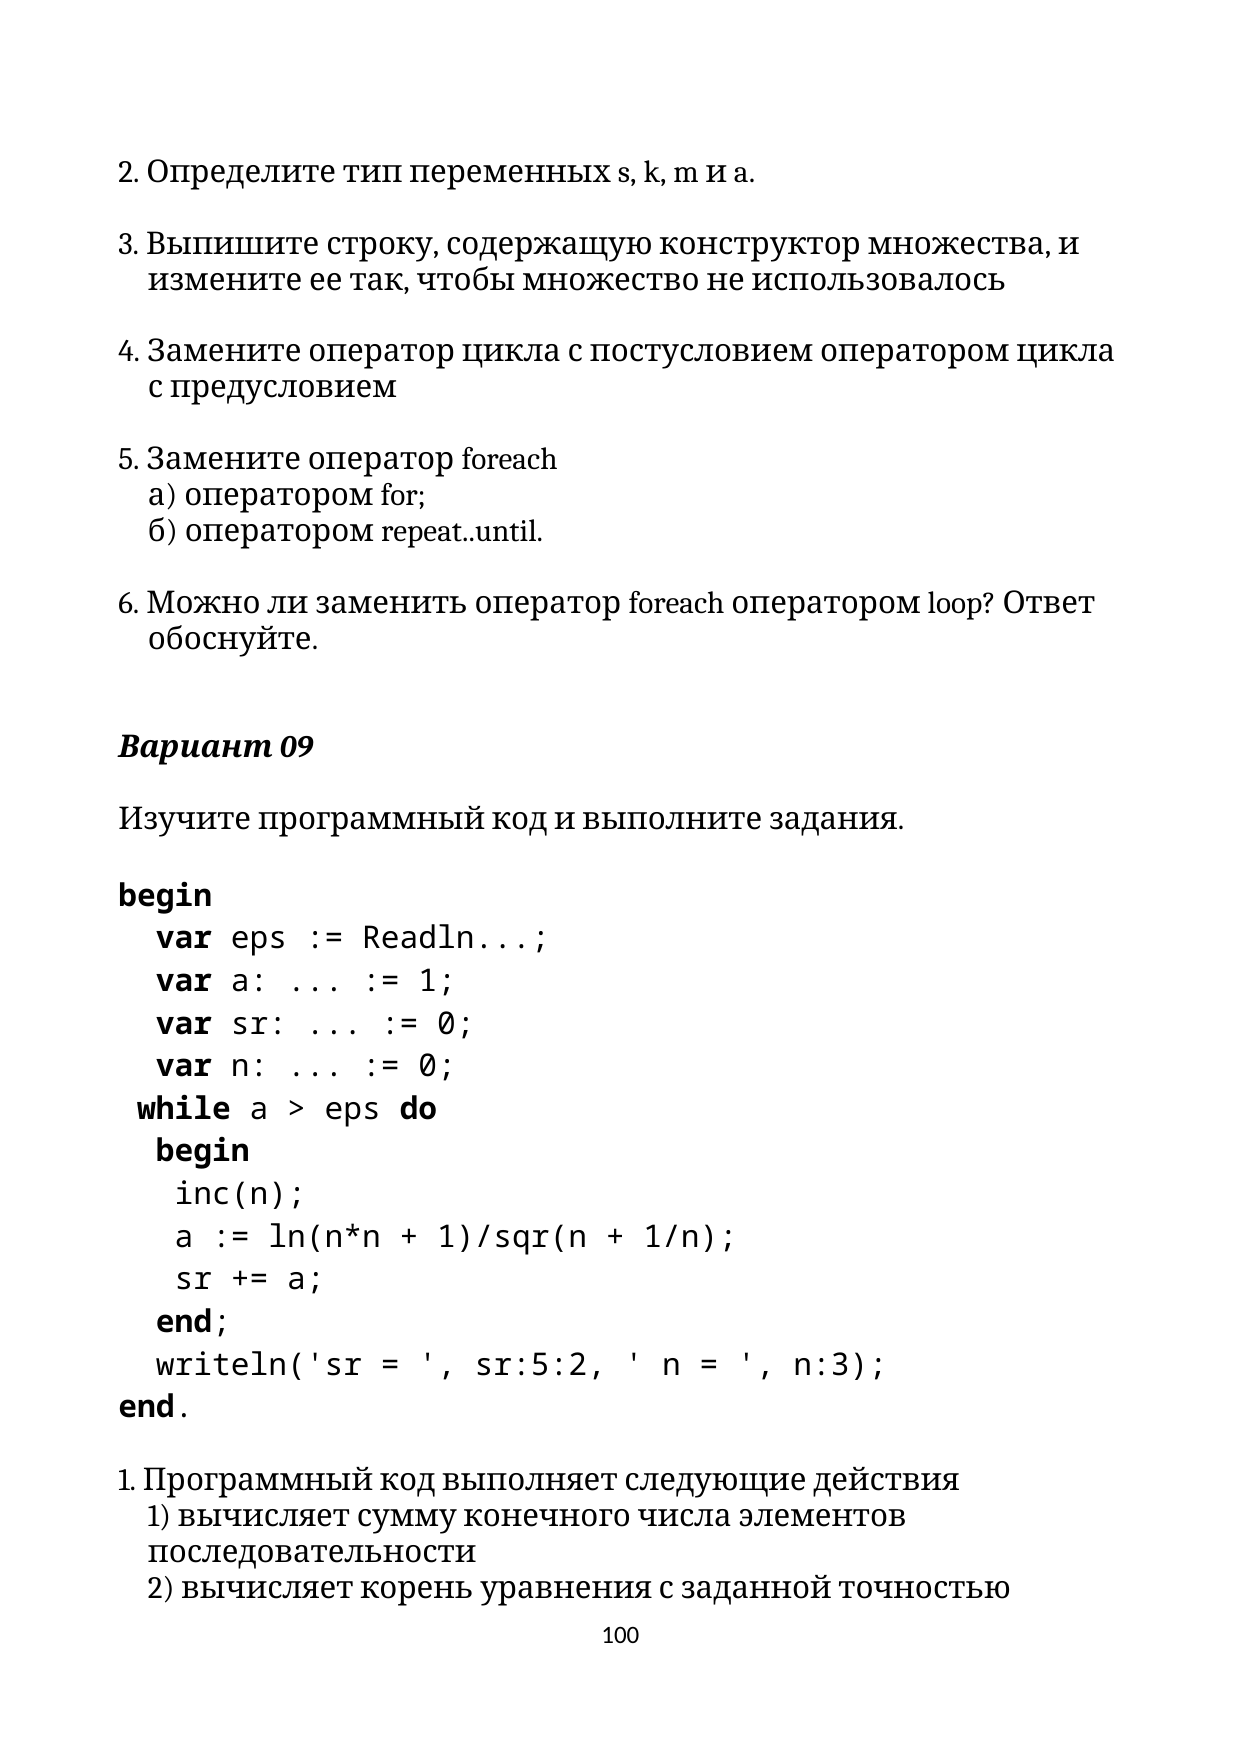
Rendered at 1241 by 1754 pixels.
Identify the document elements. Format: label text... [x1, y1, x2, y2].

text 5. Замените оператор foreach а) оператором for; б) оператором repeat..until. [118, 442, 1122, 549]
text var eps := Readln...; [118, 915, 1122, 958]
text writeln('sr = ', sr:5:2, ' n = ', n:3); [118, 1341, 1122, 1384]
text begin [118, 873, 1122, 915]
text var a: ... := 1; [118, 958, 1122, 1001]
text end. [118, 1384, 1122, 1427]
text Изучите программный код и выполните задания. [118, 801, 1122, 837]
text 4. Замените оператор цикла с постусловием оператором цикла с предусловием [118, 334, 1122, 406]
text 3. Выпишите строку, содержащую конструктор множества, и измените ее так, чтобы множество не использовалось [118, 226, 1122, 298]
text while a > eps do [118, 1086, 1122, 1128]
text Вариант 09 [118, 729, 1122, 765]
text var sr: ... := 0; [118, 1001, 1122, 1043]
text 6. Можно ли заменить оператор foreach оператором loop? Ответ обоснуйте. [118, 585, 1122, 657]
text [118, 1463, 1122, 1606]
text 2. Определите тип переменных s, k, m и a. [118, 154, 1122, 190]
text begin [118, 1128, 1122, 1171]
text sr += a; [118, 1256, 1122, 1299]
text end; [118, 1299, 1122, 1341]
text var n: ... := 0; [118, 1043, 1122, 1086]
text inc(n); [118, 1171, 1122, 1214]
text a := ln(n*n + 1)/sqr(n + 1/n); [118, 1214, 1122, 1256]
